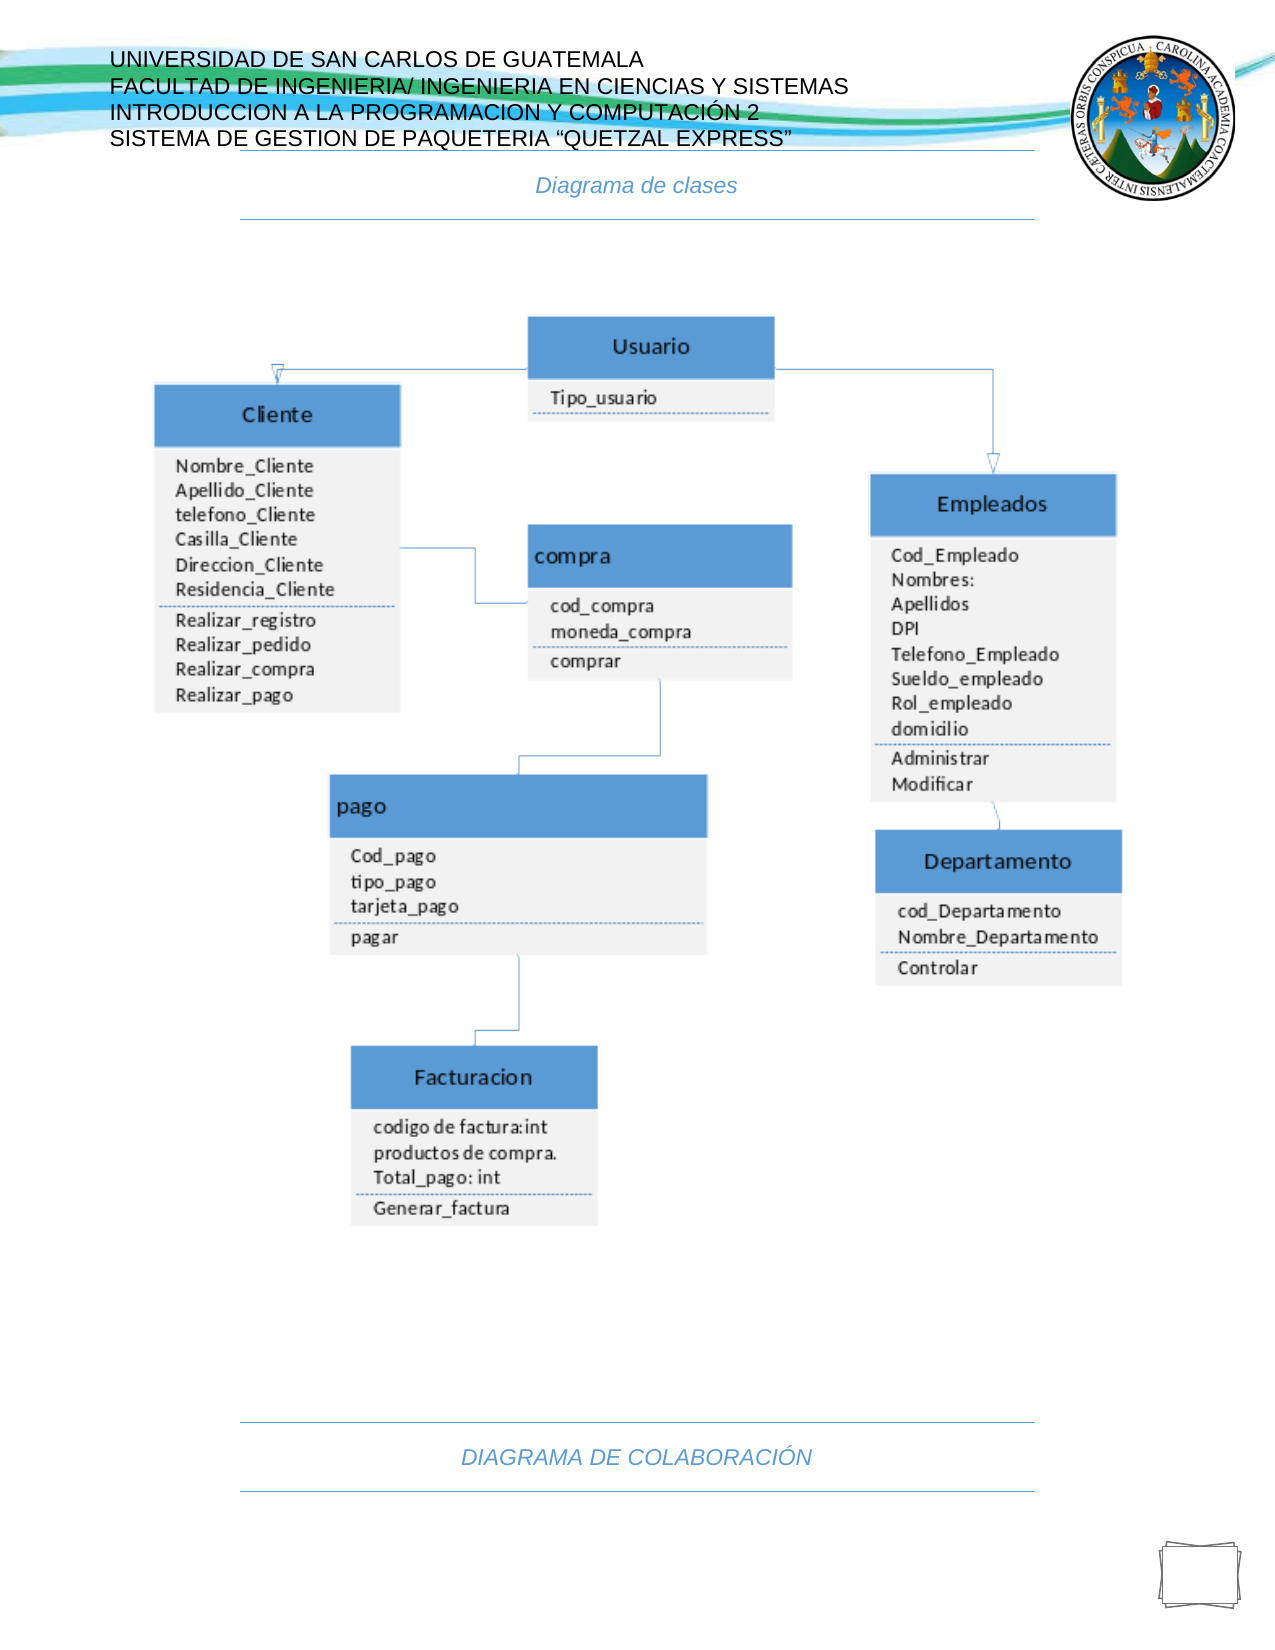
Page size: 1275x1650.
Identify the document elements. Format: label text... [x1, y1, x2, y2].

text Diagrama de clases [240, 151, 1035, 219]
picture [0, 25, 1275, 201]
text DIAGRAMA DE COLABORACIÓN [240, 1423, 1035, 1491]
picture [435, 132, 447, 144]
picture [566, 132, 578, 144]
